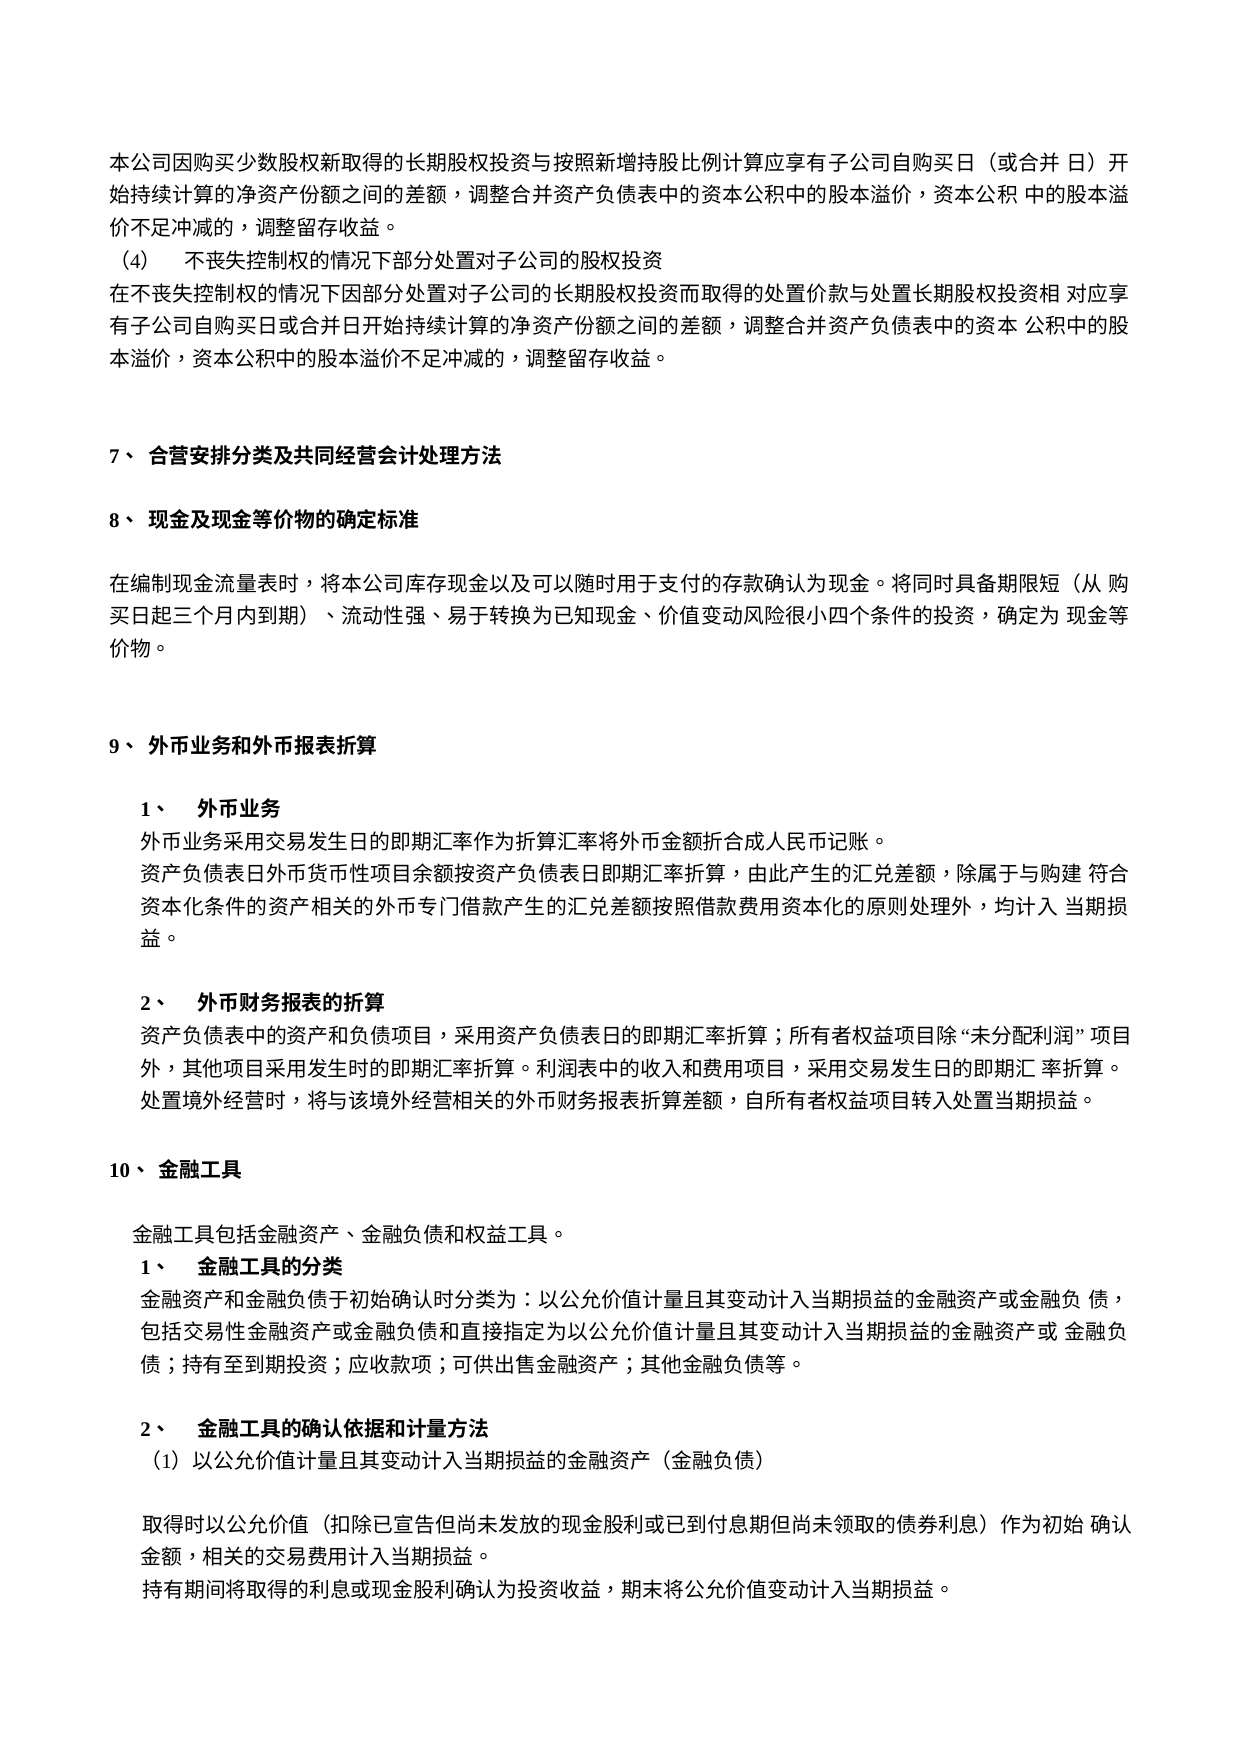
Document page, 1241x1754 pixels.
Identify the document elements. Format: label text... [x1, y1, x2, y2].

text 在不丧失控制权的情况下因部分处置对子公司的长期股权投资而取得的处置价款与处置长期股权投资相 对应享有子公司自购买日或合并日开始持续计算的净资产份额之间的差额，调整合并资产负债表中的资本 公积中的股本溢价，资本公积中的股本溢价不足冲减的，调整留存收益。 [109, 275, 1132, 373]
text （4） 不丧失控制权的情况下部分处置对子公司的股权投资 [109, 242, 1132, 275]
text （1）以公允价值计量且其变动计入当期损益的金融资产（金融负债） [109, 1443, 1132, 1475]
subtitle 7、 合营安排分类及共同经营会计处理方法 [109, 438, 1132, 470]
subtitle 8、 现金及现金等价物的确定标准 [109, 501, 1132, 534]
text 金融资产和金融负债于初始确认时分类为：以公允价值计量且其变动计入当期损益的金融资产或金融负 债，包括交易性金融资产或金融负债和直接指定为以公允价值计量且其变动计入当期损益的金融资产或 金融负债；持有至到期投资；应收款项；可供出售金融资产；其他金融负债等。 [140, 1281, 1132, 1379]
text 2、 金融工具的确认依据和计量方法 [140, 1410, 1132, 1443]
text 资产负债表日外币货币性项目余额按资产负债表日即期汇率折算，由此产生的汇兑差额，除属于与购建 符合资本化条件的资产相关的外币专门借款产生的汇兑差额按照借款费用资本化的原则处理外，均计入 当期损益。 [140, 856, 1132, 953]
subtitle 1、 外币业务 [109, 791, 1132, 823]
text 处置境外经营时，将与该境外经营相关的外币财务报表折算差额，自所有者权益项目转入处置当期损益。 [109, 1083, 1132, 1116]
subtitle 9、 外币业务和外币报表折算 [109, 727, 1132, 760]
text 1、 金融工具的分类 [109, 1249, 1132, 1281]
text 金融工具包括金融资产、金融负债和权益工具。 [109, 1216, 1132, 1249]
text 在编制现金流量表时，将本公司库存现金以及可以随时用于支付的存款确认为现金。将同时具备期限短（从 购买日起三个月内到期）、流动性强、易于转换为已知现金、价值变动风险很小四个条件的投资，确定为 现金等价物。 [109, 565, 1132, 663]
text 2、 外币财务报表的折算 [109, 985, 1132, 1017]
text 本公司因购买少数股权新取得的长期股权投资与按照新增持股比例计算应享有子公司自购买日（或合并 日）开始持续计算的净资产份额之间的差额，调整合并资产负债表中的资本公积中的股本溢价，资本公积 中的股本溢价不足冲减的，调整留存收益。 [109, 144, 1132, 242]
text 取得时以公允价值（扣除已宣告但尚未发放的现金股利或已到付息期但尚未领取的债券利息）作为初始 确认金额，相关的交易费用计入当期损益。 [140, 1506, 1132, 1571]
text 外币业务采用交易发生日的即期汇率作为折算汇率将外币金额折合成人民币记账。 [109, 823, 1132, 856]
text 资产负债表中的资产和负债项目，采用资产负债表日的即期汇率折算；所有者权益项目除“未分配利润” 项目外，其他项目采用发生时的即期汇率折算。利润表中的收入和费用项目，采用交易发生日的即期汇 率折算。 [140, 1017, 1132, 1083]
text 持有期间将取得的利息或现金股利确认为投资收益，期末将公允价值变动计入当期损益。 [140, 1571, 1132, 1604]
subtitle 10、 金融工具 [109, 1155, 1132, 1183]
